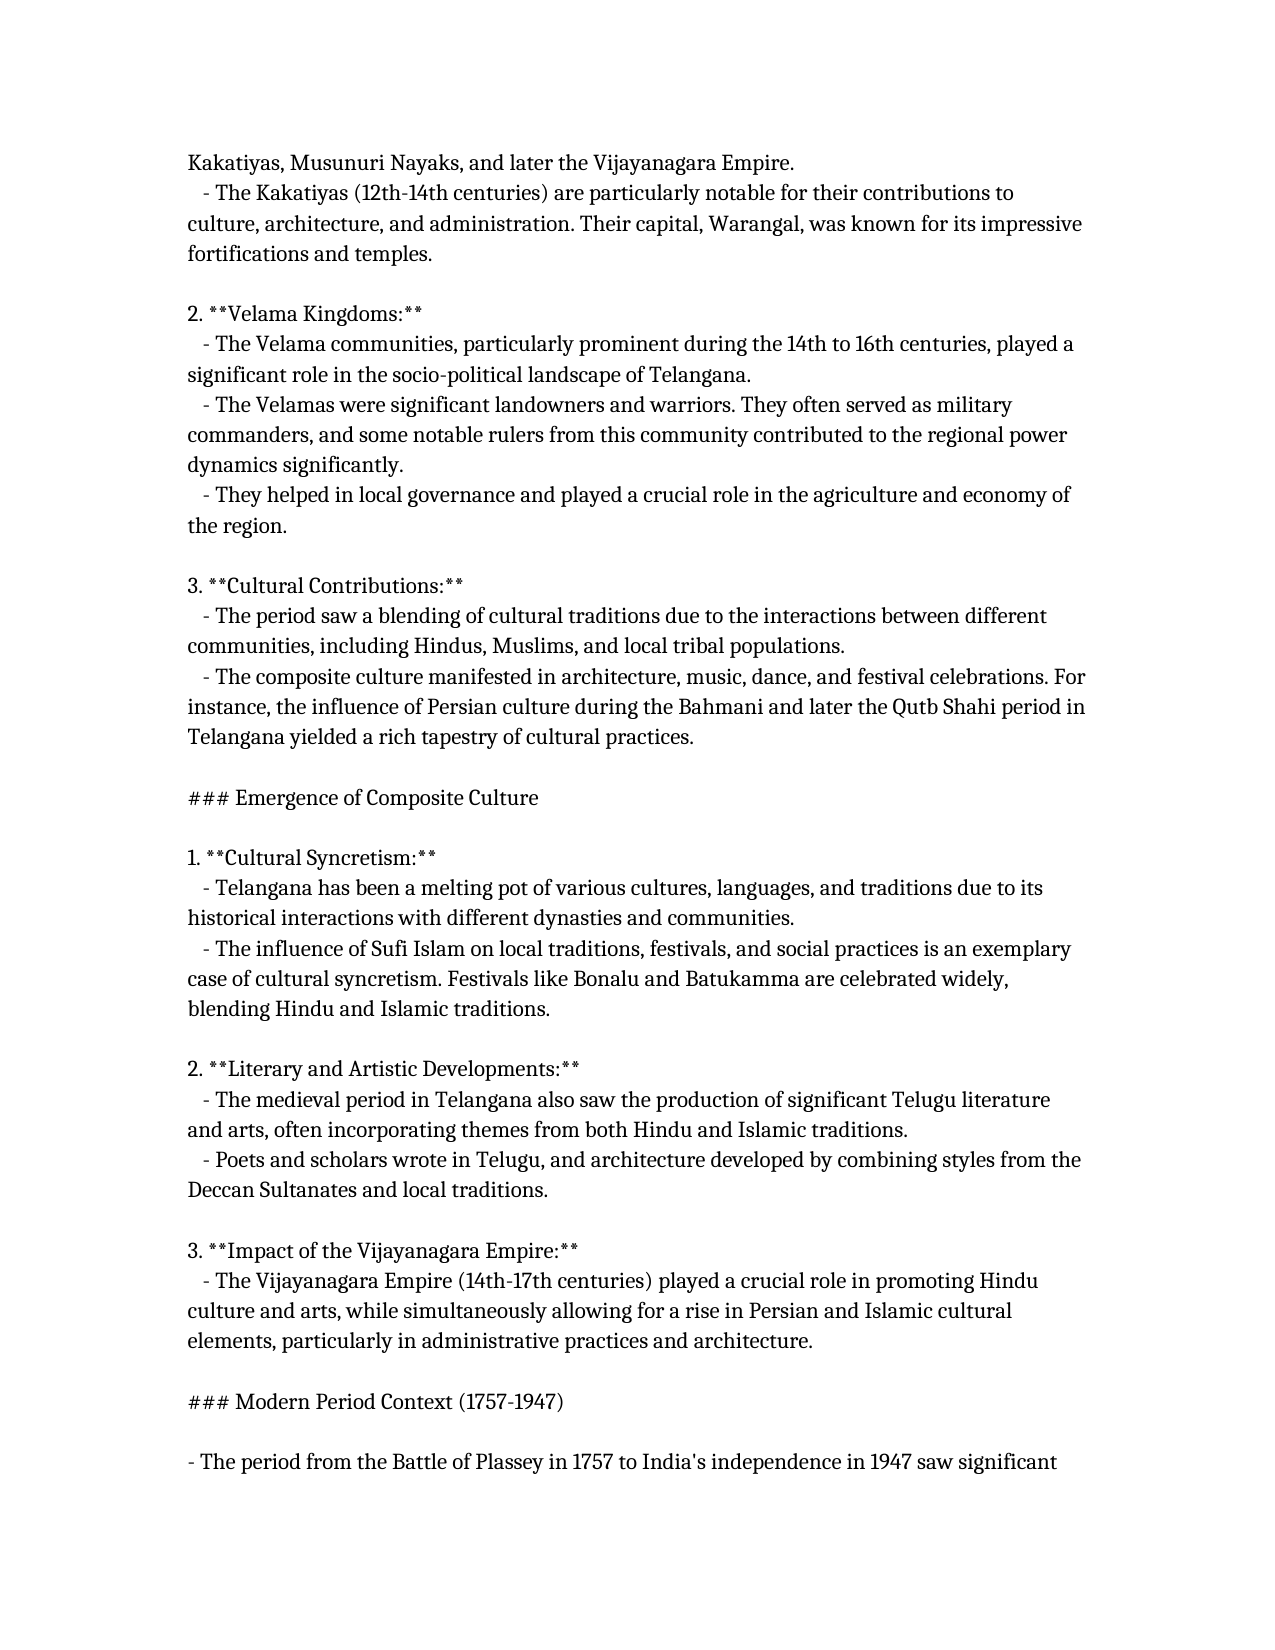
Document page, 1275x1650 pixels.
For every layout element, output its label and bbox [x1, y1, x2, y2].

text [187, 150, 1087, 1475]
